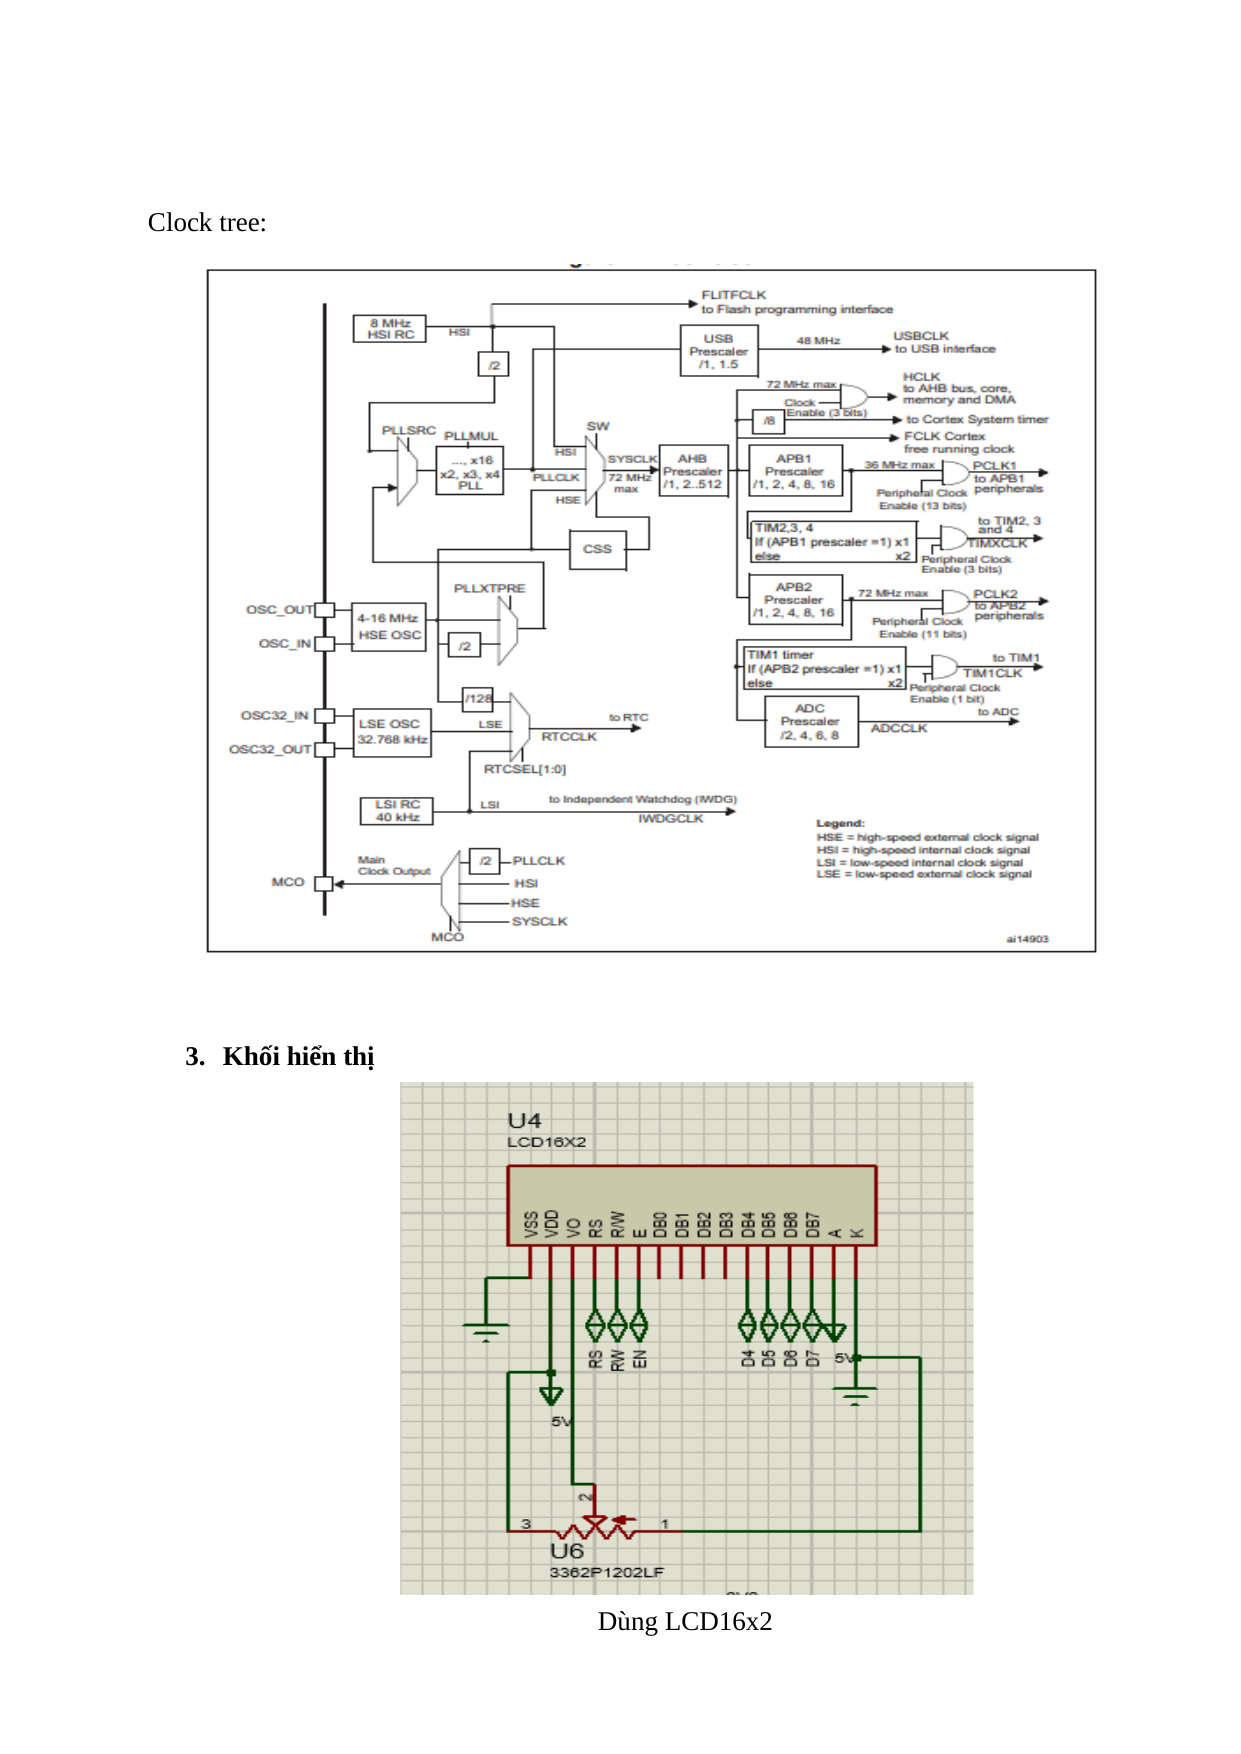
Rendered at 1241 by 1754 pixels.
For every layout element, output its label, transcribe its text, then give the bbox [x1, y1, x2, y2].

subtitle Khối hiển thị [185, 1040, 1152, 1071]
picture [400, 1082, 974, 1595]
list Dùng LCD16x2 [223, 1605, 1152, 1636]
text Clock tree: [148, 206, 1152, 237]
picture [202, 264, 1097, 954]
